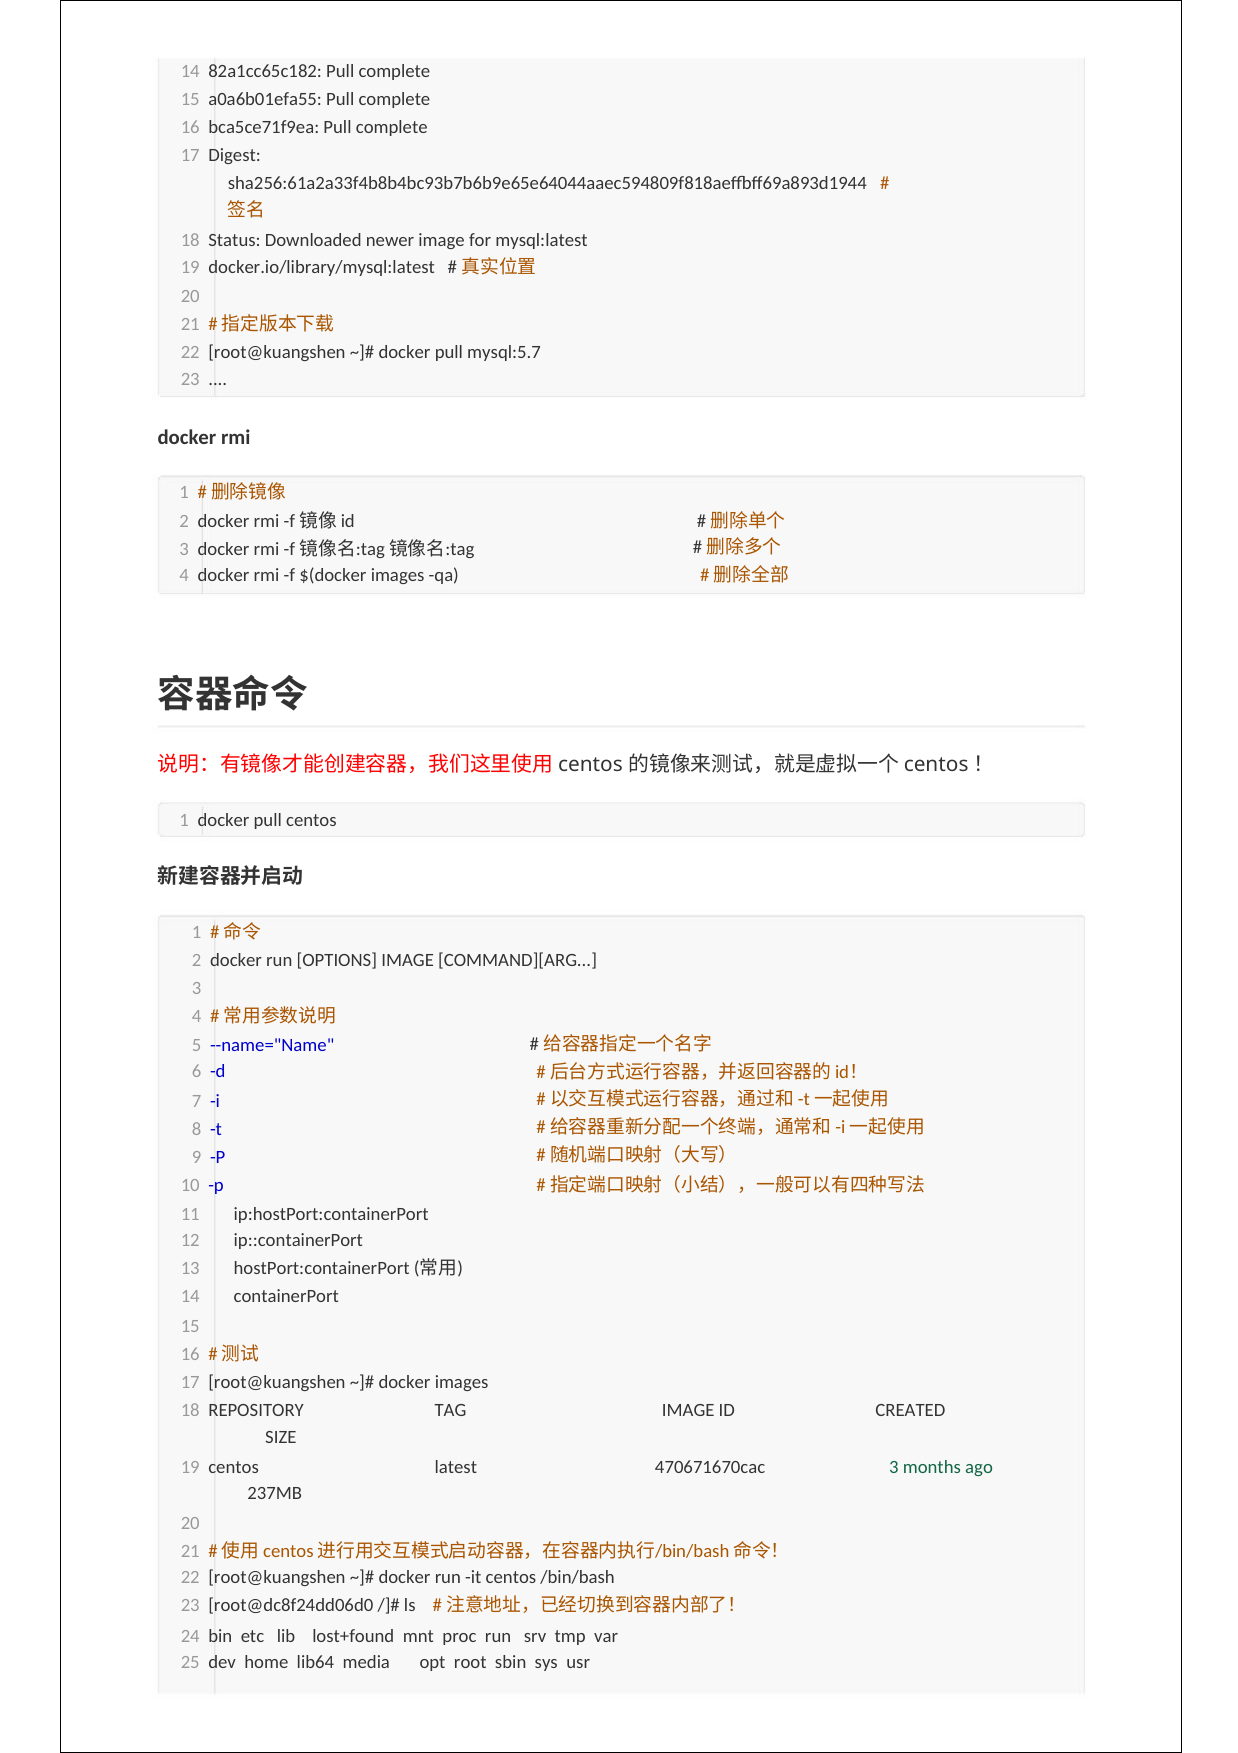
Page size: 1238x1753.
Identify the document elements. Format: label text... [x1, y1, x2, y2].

list 17 [root@kuangshen ~]# docker images [181, 1373, 653, 1392]
list 15 a0a6b01efa55: Pull complete [181, 90, 589, 109]
list 19 centos [181, 1458, 344, 1477]
list 23 .... [181, 362, 754, 391]
list # 给容器指定一个名字 [525, 1035, 752, 1054]
list 11 ip:hostPort:containerPort [181, 1205, 670, 1224]
list 3 docker rmi -f 镜像名:tag 镜像名:tag [179, 540, 664, 559]
list 1 # 删除镜像 [179, 484, 338, 503]
list 5 --name="Name" [192, 1036, 411, 1055]
list 4 docker rmi -f $(docker images -qa) [179, 559, 664, 587]
list # 随机端口映射（大写） [536, 1139, 1012, 1167]
list 18 REPOSITORY [181, 1402, 377, 1421]
list docker rmi [157, 428, 298, 449]
list 22 [root@kuangshen ~]# docker pull mysql:5.7 [181, 343, 754, 362]
list 17 Digest: [181, 146, 344, 165]
list 19 docker.io/library/mysql:latest # 真实位置 [181, 258, 762, 278]
list # 后台方式运行容器，并返回容器的id！ [536, 1063, 1012, 1083]
list latest [426, 1458, 553, 1477]
list 7 -i [192, 1092, 289, 1111]
list 13 hostPort:containerPort (常用) [181, 1252, 670, 1280]
list 21 # 指定版本下载 [181, 315, 388, 334]
list 新建容器并启动 [157, 867, 331, 888]
list 20 [181, 1514, 231, 1533]
list 237MB [239, 1477, 344, 1505]
list 2 docker run [OPTIONS] IMAGE [COMMAND][ARG...] [192, 951, 791, 971]
list 1 docker pull centos [179, 811, 449, 830]
list 22 [root@kuangshen ~]# docker run -it centos /bin/bash [181, 1561, 964, 1589]
list 14 82a1cc65c182: Pull complete [181, 62, 589, 81]
list CREATED [867, 1402, 1005, 1421]
list # 指定端口映射（小结），一般可以有四种写法 [536, 1176, 982, 1195]
list 1 # 命令 [192, 923, 314, 942]
list 21 # 使用centos进行用交互模式启动容器，在容器内执行/bin/bash命令！ [181, 1542, 964, 1561]
list 9 -P [192, 1148, 289, 1167]
list 10 -p [181, 1177, 289, 1196]
list 14 containerPort [181, 1280, 670, 1308]
list 容器命令 [157, 676, 364, 715]
list sha256:61a2a33f4b8b4bc93b7b6b9e65e64044aaec594809f818aeffbff69a893d1944 # [228, 174, 1178, 193]
list 20 [181, 287, 231, 306]
list 2 docker rmi -f 镜像id [179, 512, 478, 531]
list 8 -t [192, 1120, 289, 1139]
list # 删除全部 [700, 559, 827, 587]
list 18 Status: Downloaded newer image for mysql:latest [181, 231, 830, 250]
list 15 [181, 1317, 311, 1336]
list 16 # 测试 [181, 1345, 314, 1364]
list 签名 [228, 202, 292, 221]
picture [61, 1, 1181, 1752]
list 说明：有镜像才能创建容器，我们这里使用 centos 的镜像来测试，就是虚拟一个 centos ！ [157, 754, 1097, 775]
list # 给容器重新分配一个终端，通常和 -i 一起使用 [536, 1111, 1012, 1139]
list # 删除多个 [688, 531, 827, 559]
list 16 bca5ce71f9ea: Pull complete [181, 118, 589, 137]
list 23 [root@dc8f24dd06d0 /]# ls # 注意地址，已经切换到容器内部了！ [181, 1589, 964, 1617]
list TAG [426, 1402, 520, 1421]
list IMAGE ID [657, 1402, 796, 1421]
list SIZE [261, 1421, 377, 1449]
list 24 bin etc lib lost+found mnt proc run srv tmp var [181, 1627, 995, 1646]
list # 删除单个 [692, 512, 827, 531]
list 3 months ago [889, 1458, 1060, 1477]
list # 以交互模式运行容器，通过和 -t 一起使用 [536, 1083, 1012, 1111]
list 470671670cac [646, 1458, 840, 1477]
list 12 ip::containerPort [181, 1224, 670, 1252]
list 25 dev home lib64 media opt root sbin sys usr [181, 1646, 995, 1674]
list 4 # 常用参数说明 [192, 1007, 388, 1026]
list 3 [192, 979, 231, 999]
list 6 -d [192, 1055, 411, 1083]
